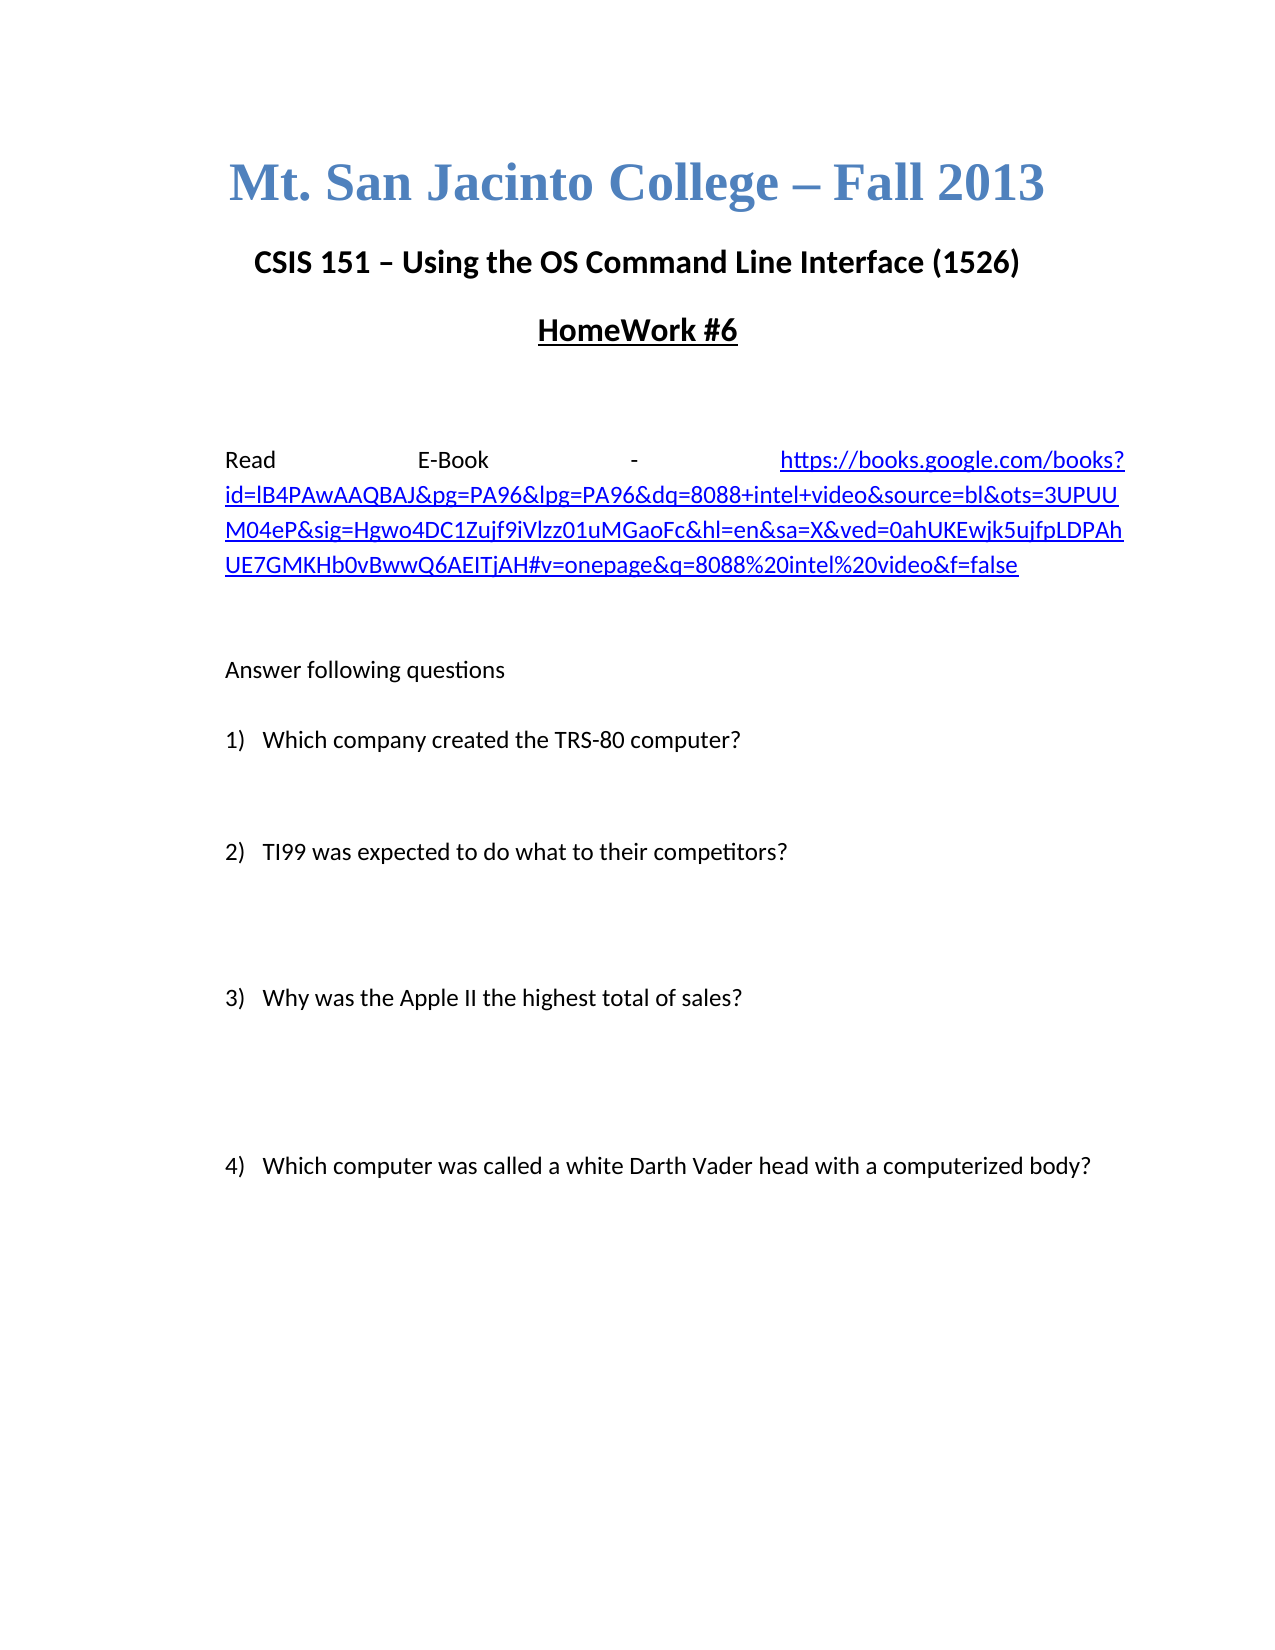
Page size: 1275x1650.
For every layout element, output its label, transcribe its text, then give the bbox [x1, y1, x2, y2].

list Which company created the TRS-80 computer? [225, 724, 1125, 755]
text CSIS 151 – Using the OS Command Line Interface (1526) [150, 241, 1125, 282]
text HomeWork #6 [150, 309, 1125, 350]
list Which computer was called a white Darth Vader head with a computerized body? [225, 1150, 1125, 1181]
list Read E-Book - https://books.google.com/books?id=lB4PAwAAQBAJ&pg=PA96&lpg=PA96&dq=8088+intel+video&source=bl&ots=3UPUUM04eP&sig=Hgwo4DC1Zujf9iVlzz01uMGaoFc&hl=en&sa=X&ved=0ahUKEwjk5ujfpLDPAhUE7GMKHb0vBwwQ6AEITjAH#v=onepage&q=8088%20intel%20video&f=false [225, 444, 1125, 580]
list TI99 was expected to do what to their competitors? [225, 836, 1125, 866]
text Mt. San Jacinto College – Fall 2013 [150, 150, 1125, 212]
list Why was the Apple II the highest total of sales? [225, 983, 1125, 1013]
list Answer following questions [225, 654, 1125, 685]
